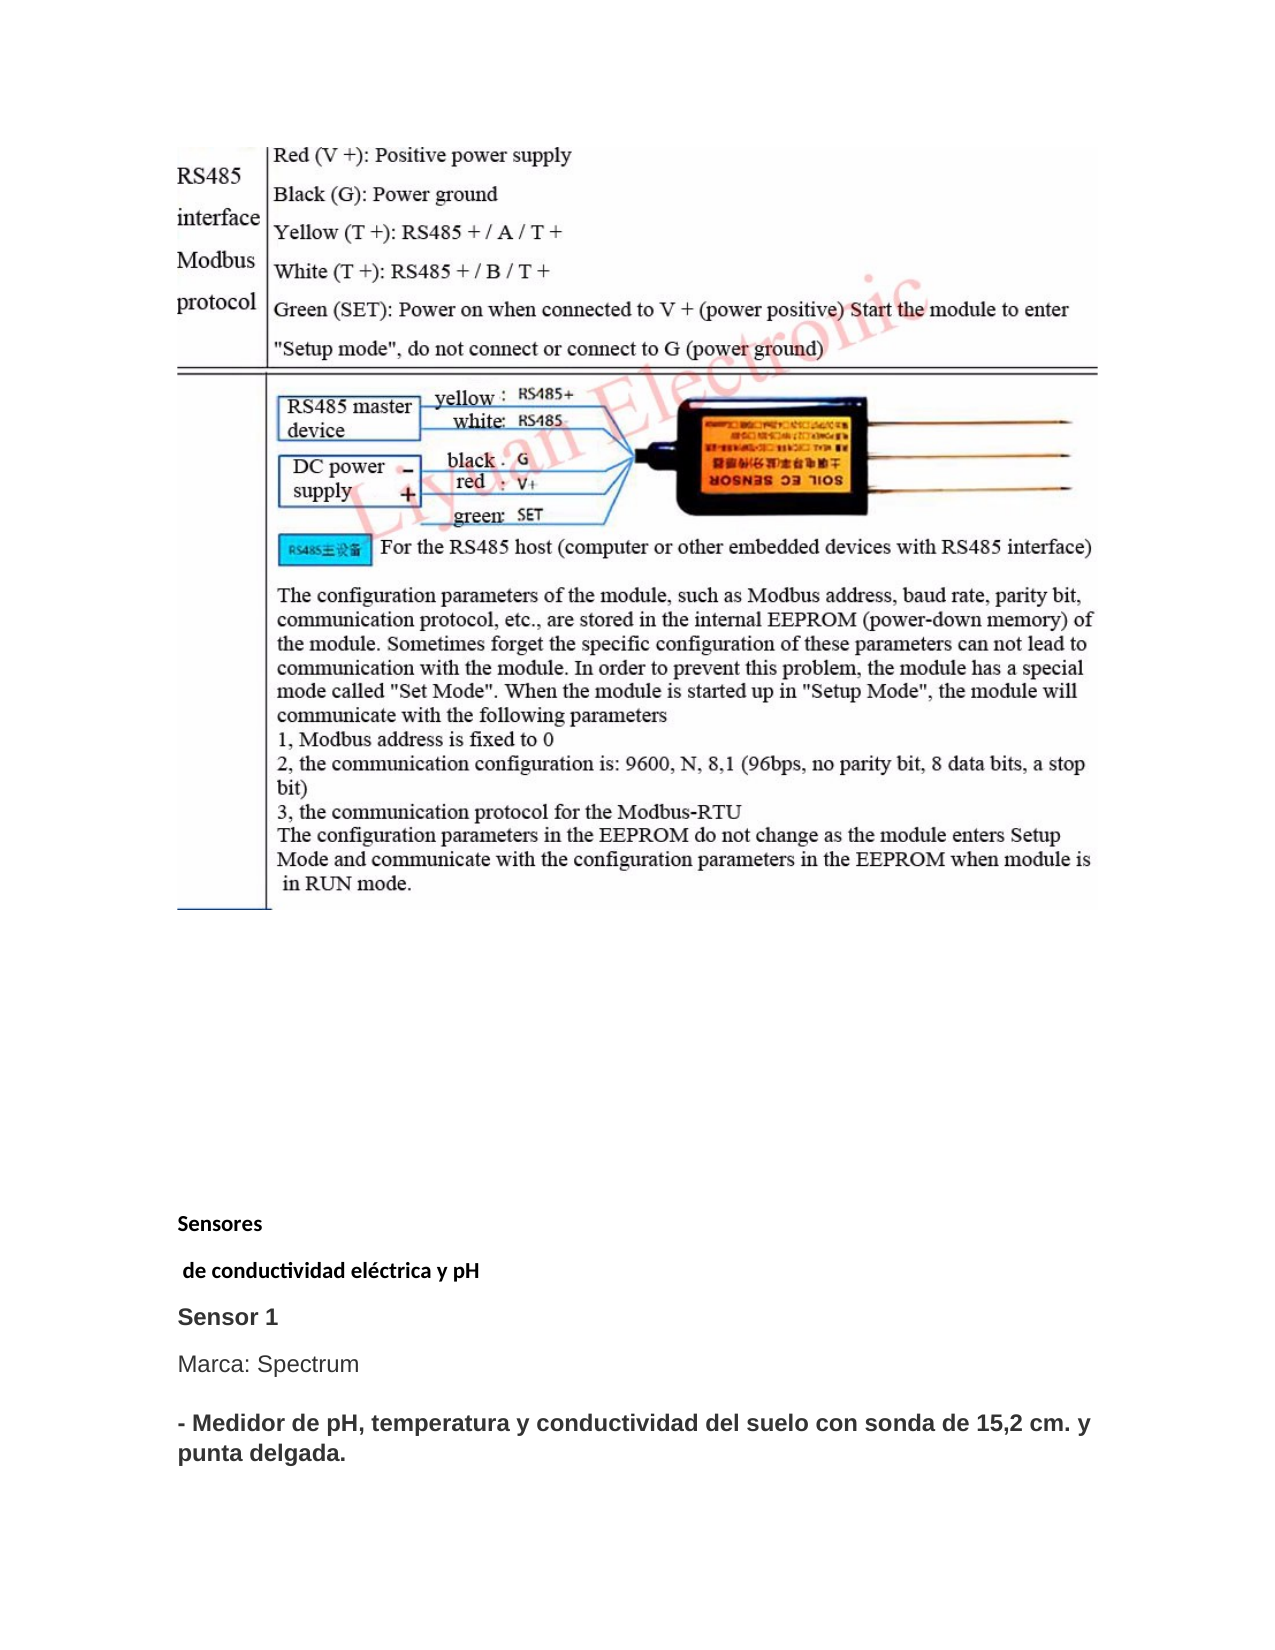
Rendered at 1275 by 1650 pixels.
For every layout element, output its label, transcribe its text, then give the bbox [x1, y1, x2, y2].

text Sensores [177, 1209, 1098, 1237]
text Sensor 1 [177, 1303, 1098, 1331]
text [177, 1350, 1098, 1496]
text de conductividad eléctrica y pH [177, 1256, 1098, 1284]
picture [177, 147, 1098, 910]
